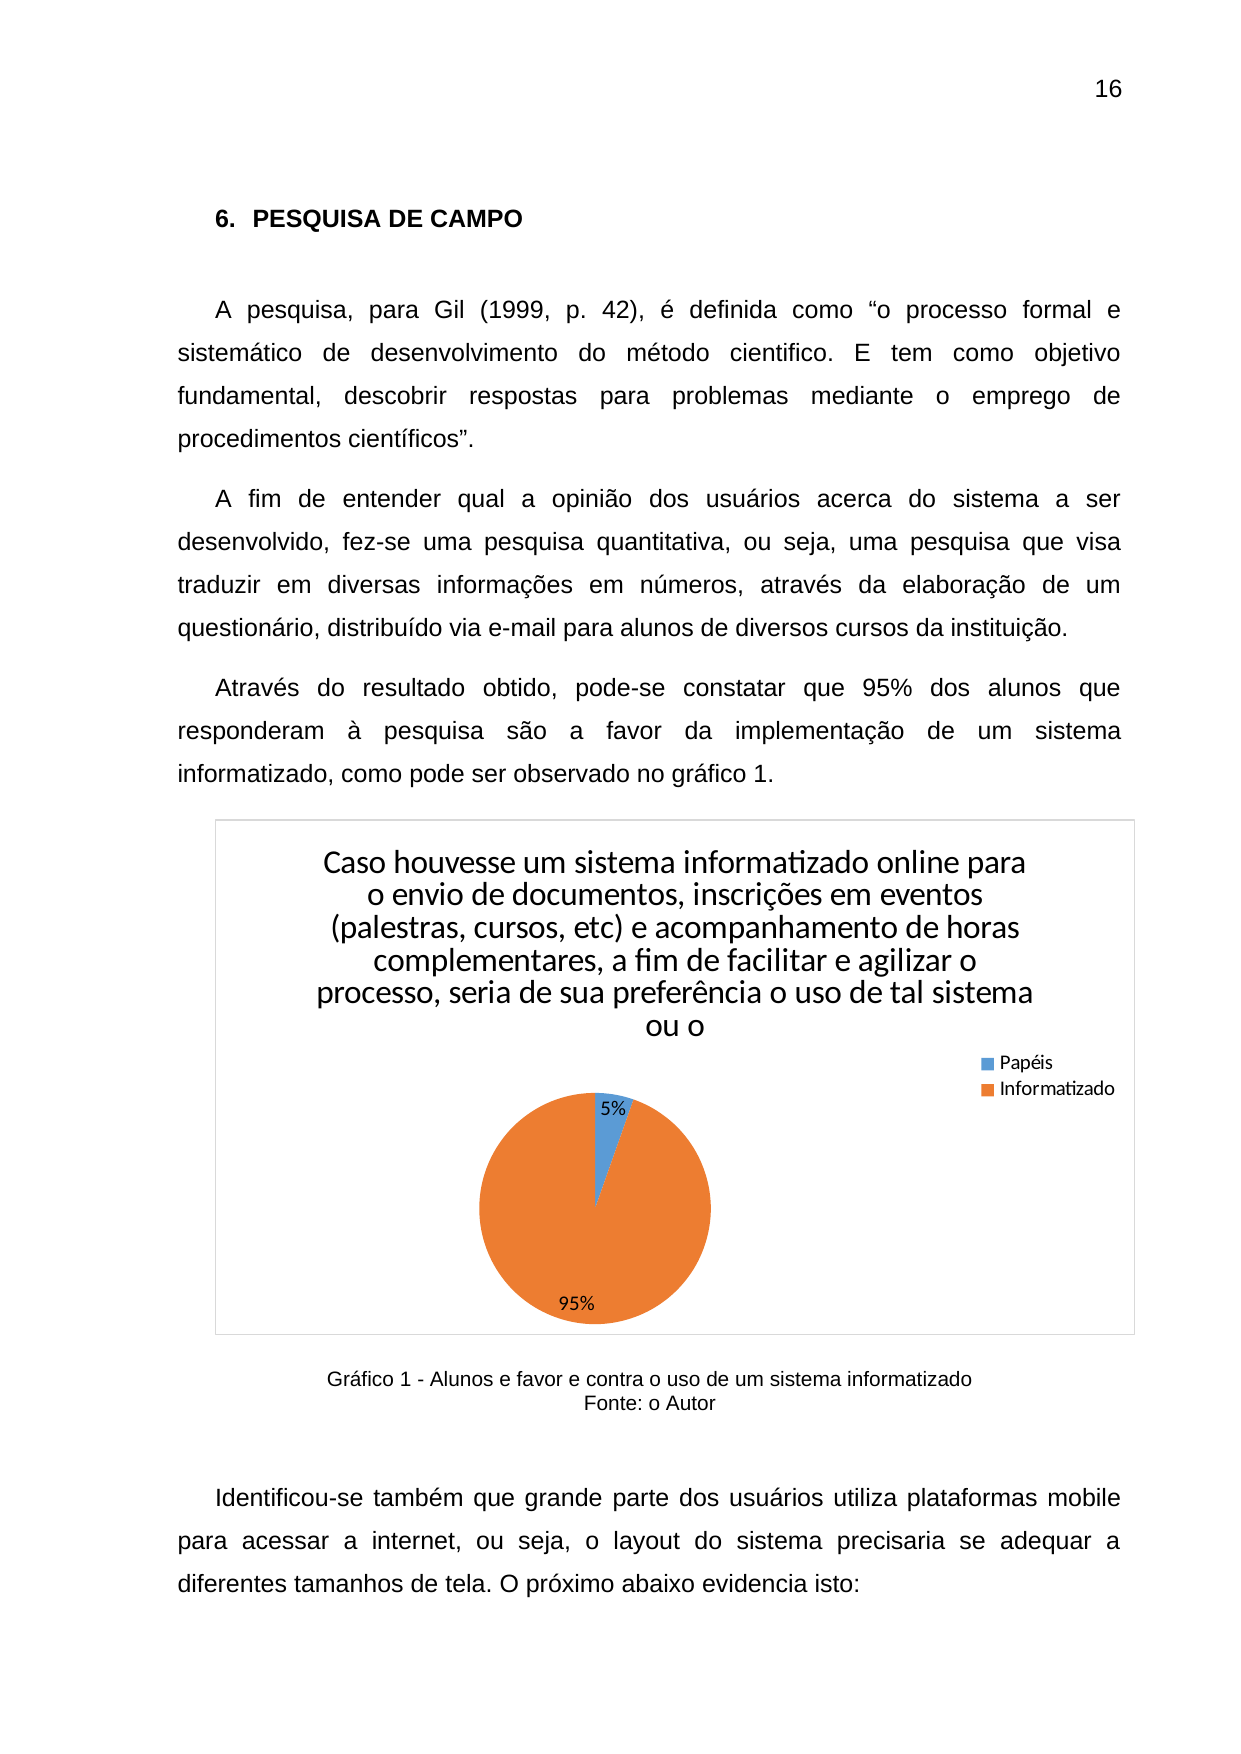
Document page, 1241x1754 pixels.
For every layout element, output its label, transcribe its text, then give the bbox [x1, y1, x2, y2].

text A fim de entender qual a opinião dos usuários acerca do sistema a ser desenvolvido, fez-se uma pesquisa quantitativa, ou seja, uma pesquisa que visa traduzir em diversas informações em números, através da elaboração de um questionário, distribuído via e-mail para alunos de diversos cursos da instituição. [177, 484, 1122, 642]
text Identificou-se também que grande parte dos usuários utiliza plataformas mobile para acessar a internet, ou seja, o layout do sistema precisaria se adequar a diferentes tamanhos de tela. O próximo abaixo evidencia isto: [177, 1483, 1122, 1598]
text Através do resultado obtido, pode-se constatar que 95% dos alunos que responderam à pesquisa são a favor da implementação de um sistema informatizado, como pode ser observado no gráfico 1. [177, 673, 1122, 788]
subtitle PESQUISA DE CAMPO [215, 204, 1122, 233]
text A pesquisa, para Gil (1999, p. 42), é definida como “o processo formal e sistemático de desenvolvimento do método cientifico. E tem como objetivo fundamental, descobrir respostas para problemas mediante o emprego de procedimentos científicos”. [177, 295, 1122, 453]
